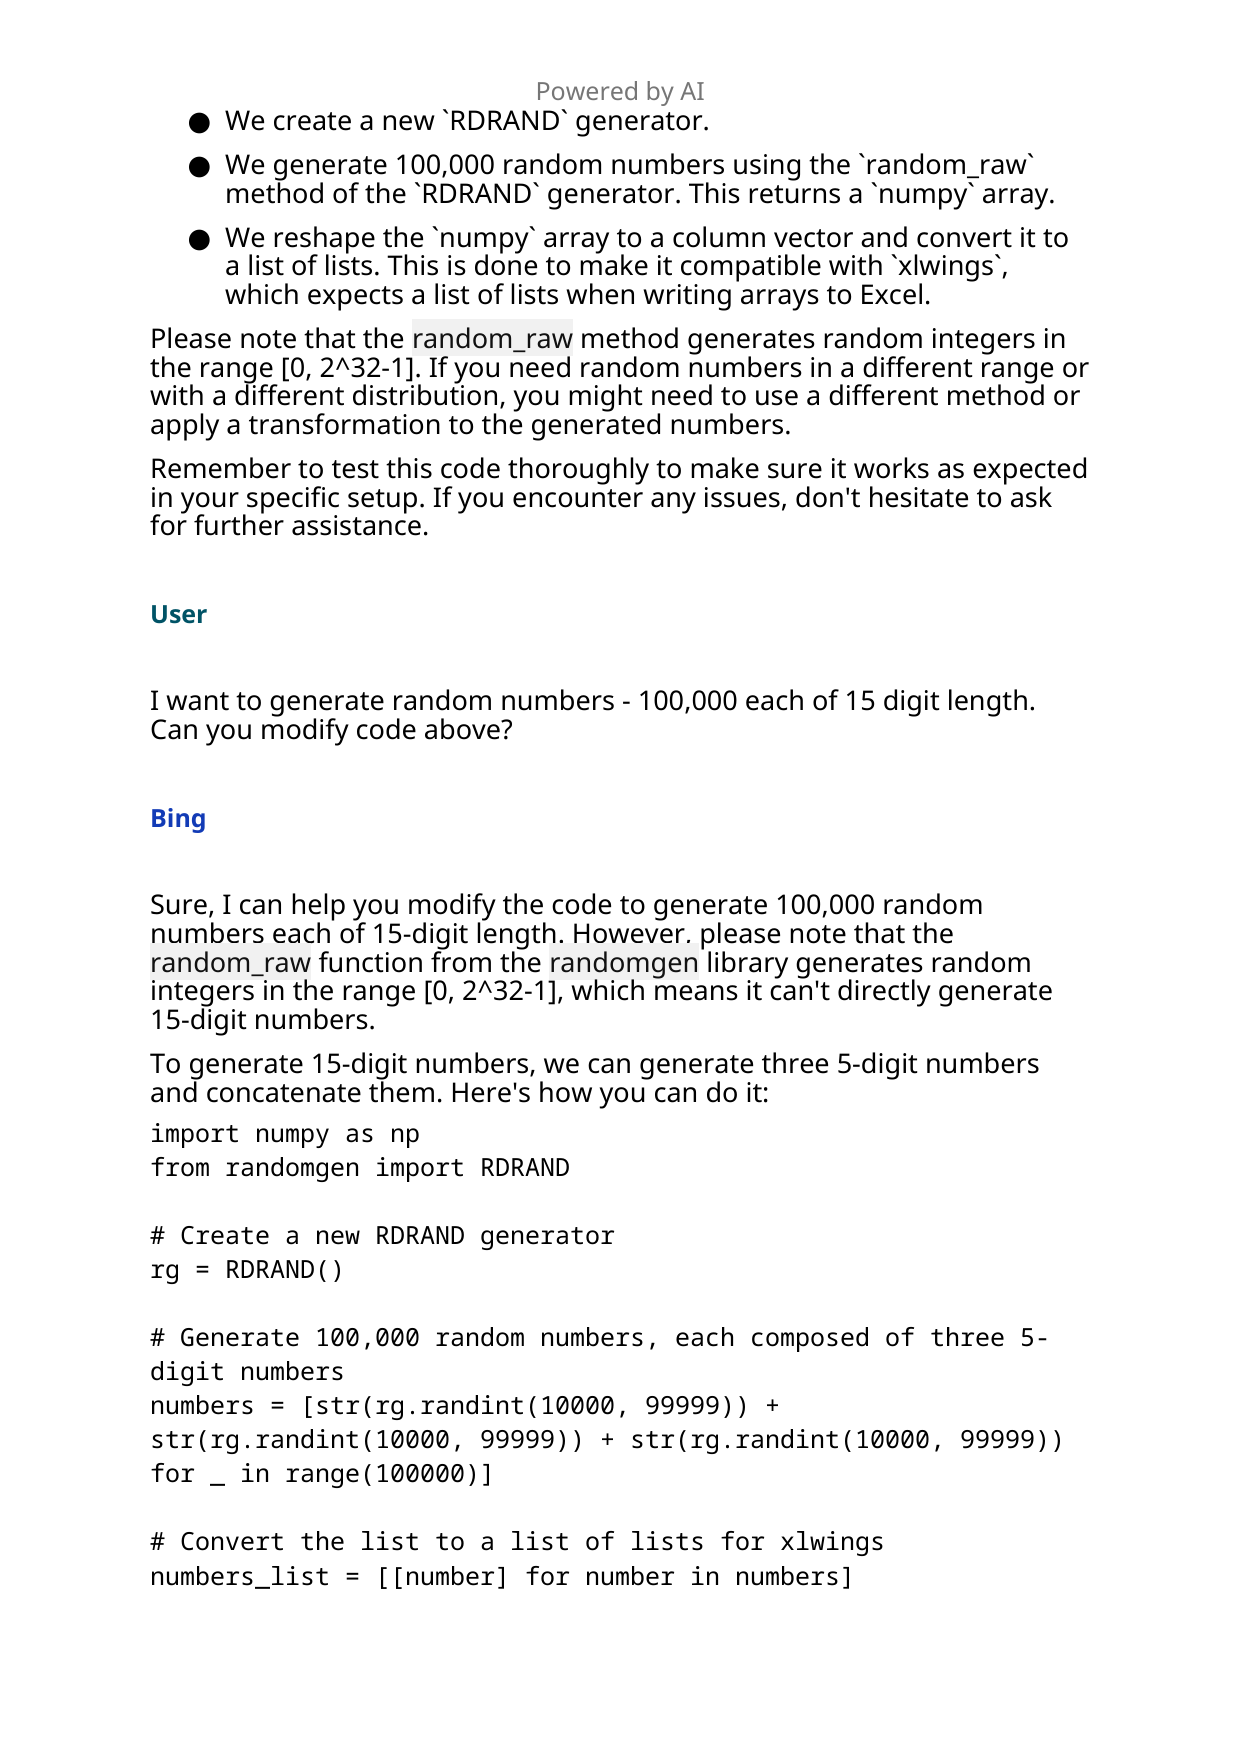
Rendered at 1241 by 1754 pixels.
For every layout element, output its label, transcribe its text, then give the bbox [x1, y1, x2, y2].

title User [150, 600, 1090, 629]
text Sure, I can help you modify the code to generate 100,000 random numbers each of 15-digit length. However, please note that the random_raw function from the randomgen library generates random integers in the range [0, 2^32-1], which means it can't directly generate 15-digit numbers. [150, 892, 1090, 1035]
list We create a new `RDRAND` generator. [187, 108, 1090, 137]
title Bing [150, 804, 1090, 833]
text numbers_list = [[number] for number in numbers] [150, 1558, 1090, 1592]
text numbers = [str(rg.randint(10000, 99999)) + str(rg.randint(10000, 99999)) + str(rg.randint(10000, 99999)) for _ in range(100000)] [150, 1388, 1090, 1490]
list We generate 100,000 random numbers using the `random_raw` method of the `RDRAND` generator. This returns a `numpy` array. [187, 152, 1090, 209]
text I want to generate random numbers - 100,000 each of 15 digit length. Can you modify code above? [150, 688, 1090, 745]
text rg = RDRAND() [150, 1252, 1090, 1286]
text To generate 15-digit numbers, we can generate three 5-digit numbers and concatenate them. Here's how you can do it: [150, 1050, 1090, 1108]
text import numpy as np [150, 1115, 1090, 1149]
text # Generate 100,000 random numbers, each composed of three 5-digit numbers [150, 1320, 1090, 1388]
list We reshape the `numpy` array to a column vector and convert it to a list of lists. This is done to make it compatible with `xlwings`, which expects a list of lists when writing arrays to Excel. [187, 224, 1090, 310]
text # Convert the list to a list of lists for xlwings [150, 1524, 1090, 1558]
text from randomgen import RDRAND [150, 1149, 1090, 1183]
text Please note that the random_raw method generates random integers in the range [0, 2^32-1]. If you need random numbers in a different range or with a different distribution, you might need to use a different method or apply a transformation to the generated numbers. [150, 325, 1090, 440]
text # Create a new RDRAND generator [150, 1217, 1090, 1252]
text Remember to test this code thoroughly to make sure it works as expected in your specific setup. If you encounter any issues, don't hesitate to ask for further assistance. [150, 455, 1090, 542]
